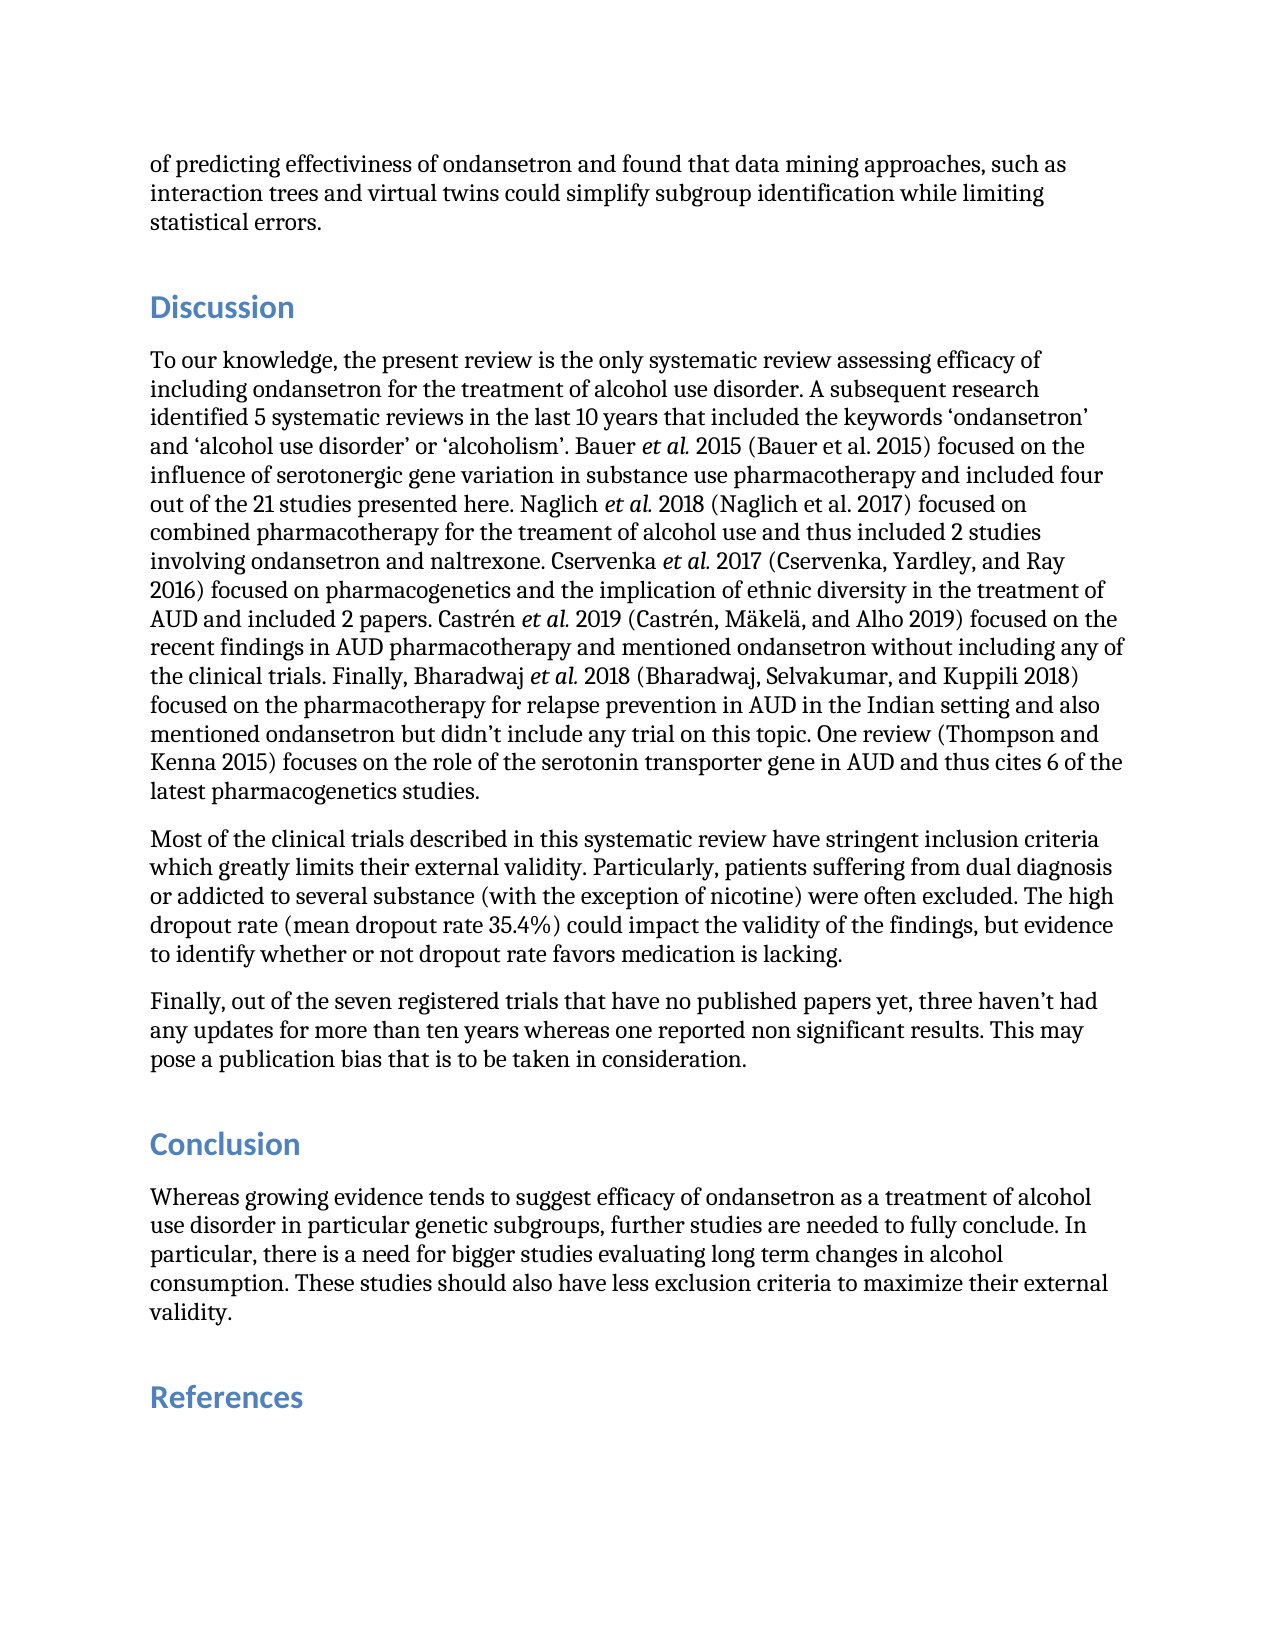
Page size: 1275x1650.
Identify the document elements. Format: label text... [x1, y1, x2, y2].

subtitle Discussion [150, 286, 1125, 327]
text Whereas growing evidence tends to suggest efficacy of ondansetron as a treatment of alcohol use disorder in particular genetic subgroups, further studies are needed to fully conclude. In particular, there is a need for bigger studies evaluating long term changes in alcohol consumption. These studies should also have less exclusion criteria to maximize their external validity. [150, 1183, 1125, 1326]
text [150, 150, 1125, 236]
text Finally, out of the seven registered trials that have no published papers yet, three haven’t had any updates for more than ten years whereas one reported non significant results. This may pose a publication bias that is to be taken in consideration. [150, 987, 1125, 1073]
subtitle Conclusion [150, 1123, 1125, 1164]
text Most of the clinical trials described in this systematic review have stringent inclusion criteria which greatly limits their external validity. Particularly, patients suffering from dual diagnosis or addicted to several substance (with the exception of nicotine) were often excluded. The high dropout rate (mean dropout rate 35.4%) could impact the validity of the findings, but evidence to identify whether or not dropout rate favors medication is lacking. [150, 824, 1125, 968]
subtitle References [150, 1376, 1125, 1417]
text To our knowledge, the present review is the only systematic review assessing efficacy of including ondansetron for the treatment of alcohol use disorder. A subsequent research identified 5 systematic reviews in the last 10 years that included the keywords ‘ondansetron’ and ‘alcohol use disorder’ or ‘alcoholism’. Bauer et al. 2015 (Bauer et al. 2015) focused on the influence of serotonergic gene variation in substance use pharmacotherapy and included four out of the 21 studies presented here. Naglich et al. 2018 (Naglich et al. 2017) focused on combined pharmacotherapy for the treament of alcohol use and thus included 2 studies involving ondansetron and naltrexone. Cservenka et al. 2017 (Cservenka, Yardley, and Ray 2016) focused on pharmacogenetics and the implication of ethnic diversity in the treatment of AUD and included 2 papers. Castrén et al. 2019 (Castrén, Mäkelä, and Alho 2019) focused on the recent findings in AUD pharmacotherapy and mentioned ondansetron without including any of the clinical trials. Finally, Bharadwaj et al. 2018 (Bharadwaj, Selvakumar, and Kuppili 2018) focused on the pharmacotherapy for relapse prevention in AUD in the Indian setting and also mentioned ondansetron but didn’t include any trial on this topic. One review (Thompson and Kenna 2015) focuses on the role of the serotonin transporter gene in AUD and thus cites 6 of the latest pharmacogenetics studies. [150, 346, 1125, 806]
